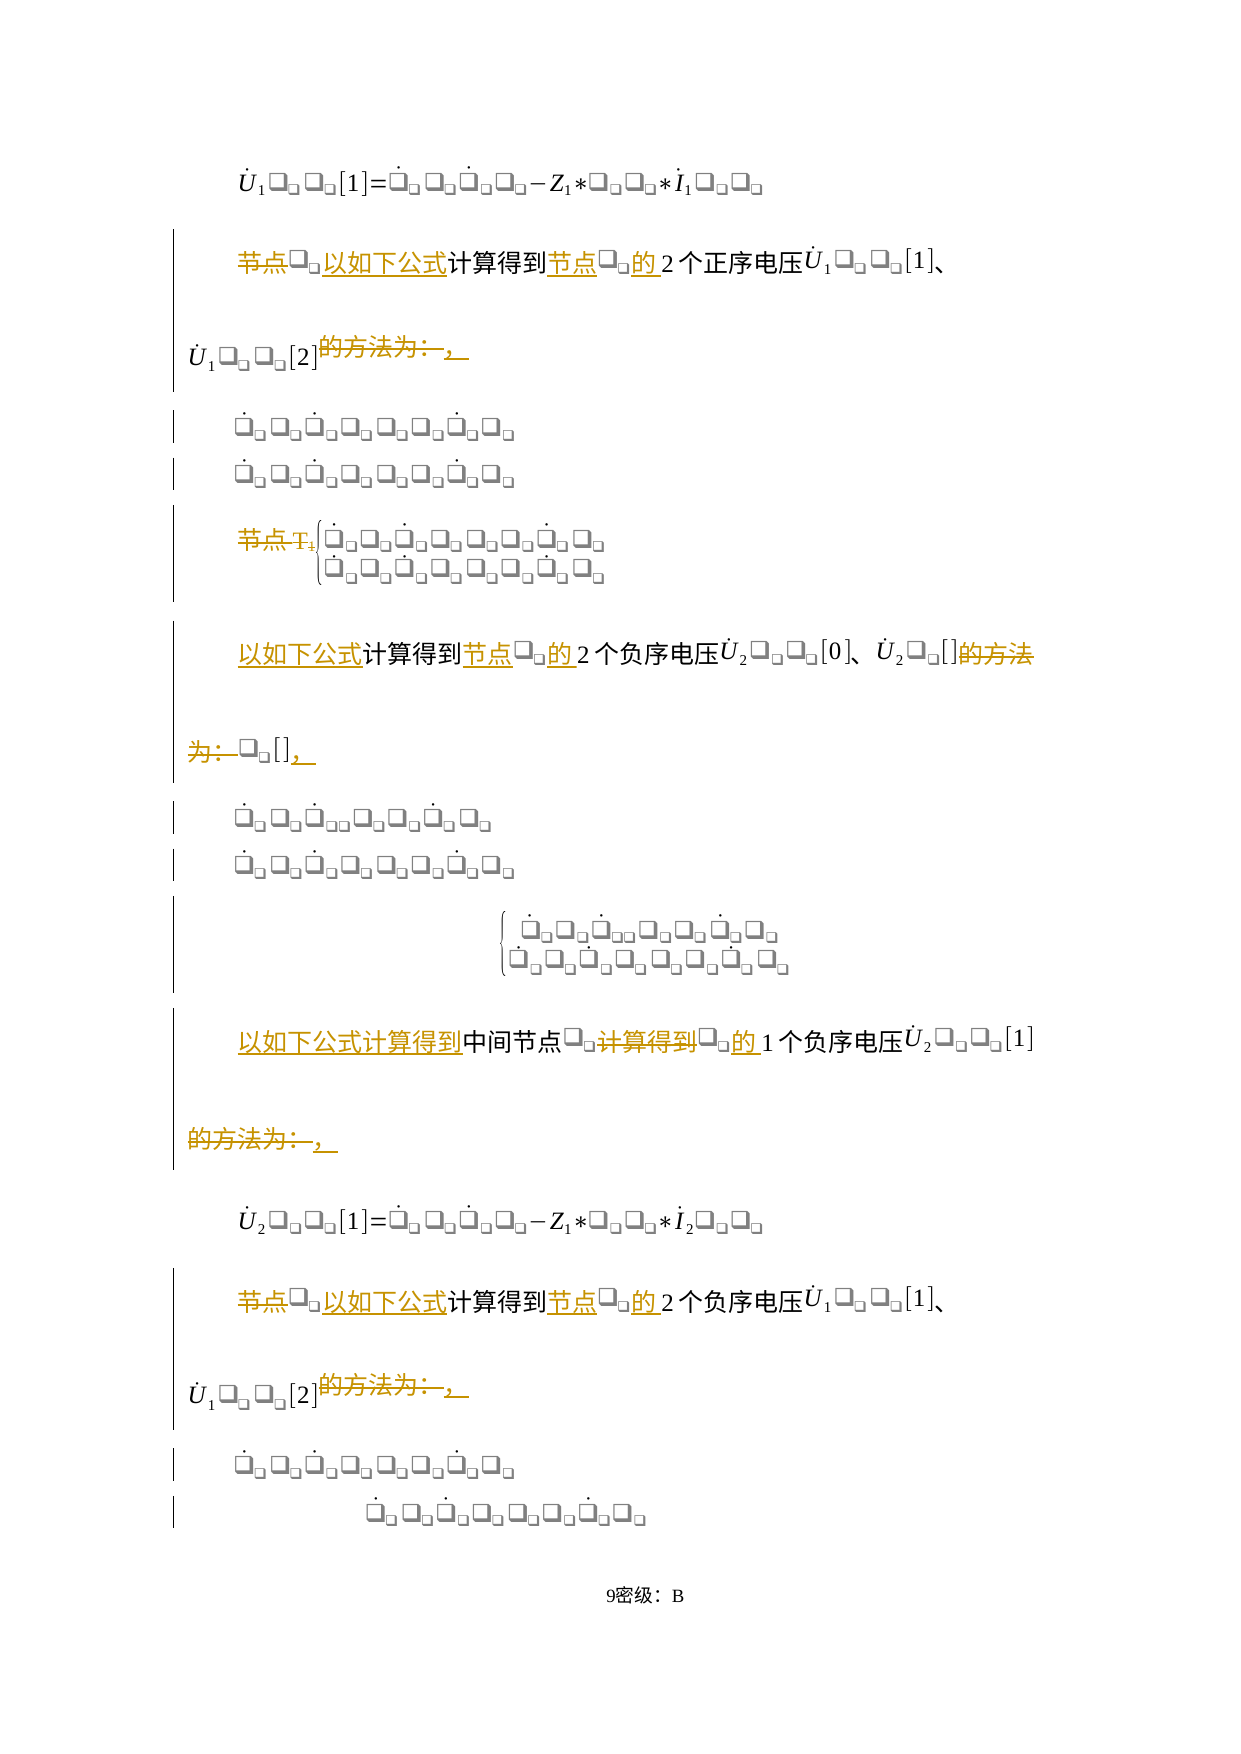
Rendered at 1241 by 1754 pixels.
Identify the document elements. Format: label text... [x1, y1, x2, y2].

text 计算得到2个负序电压、 [187, 621, 1053, 783]
text 计算得到2个负序电压、 [187, 1268, 1053, 1430]
text 计算得到2个正序电压、 [187, 229, 1053, 392]
text 中间节点1个负序电压 [187, 1008, 1053, 1170]
